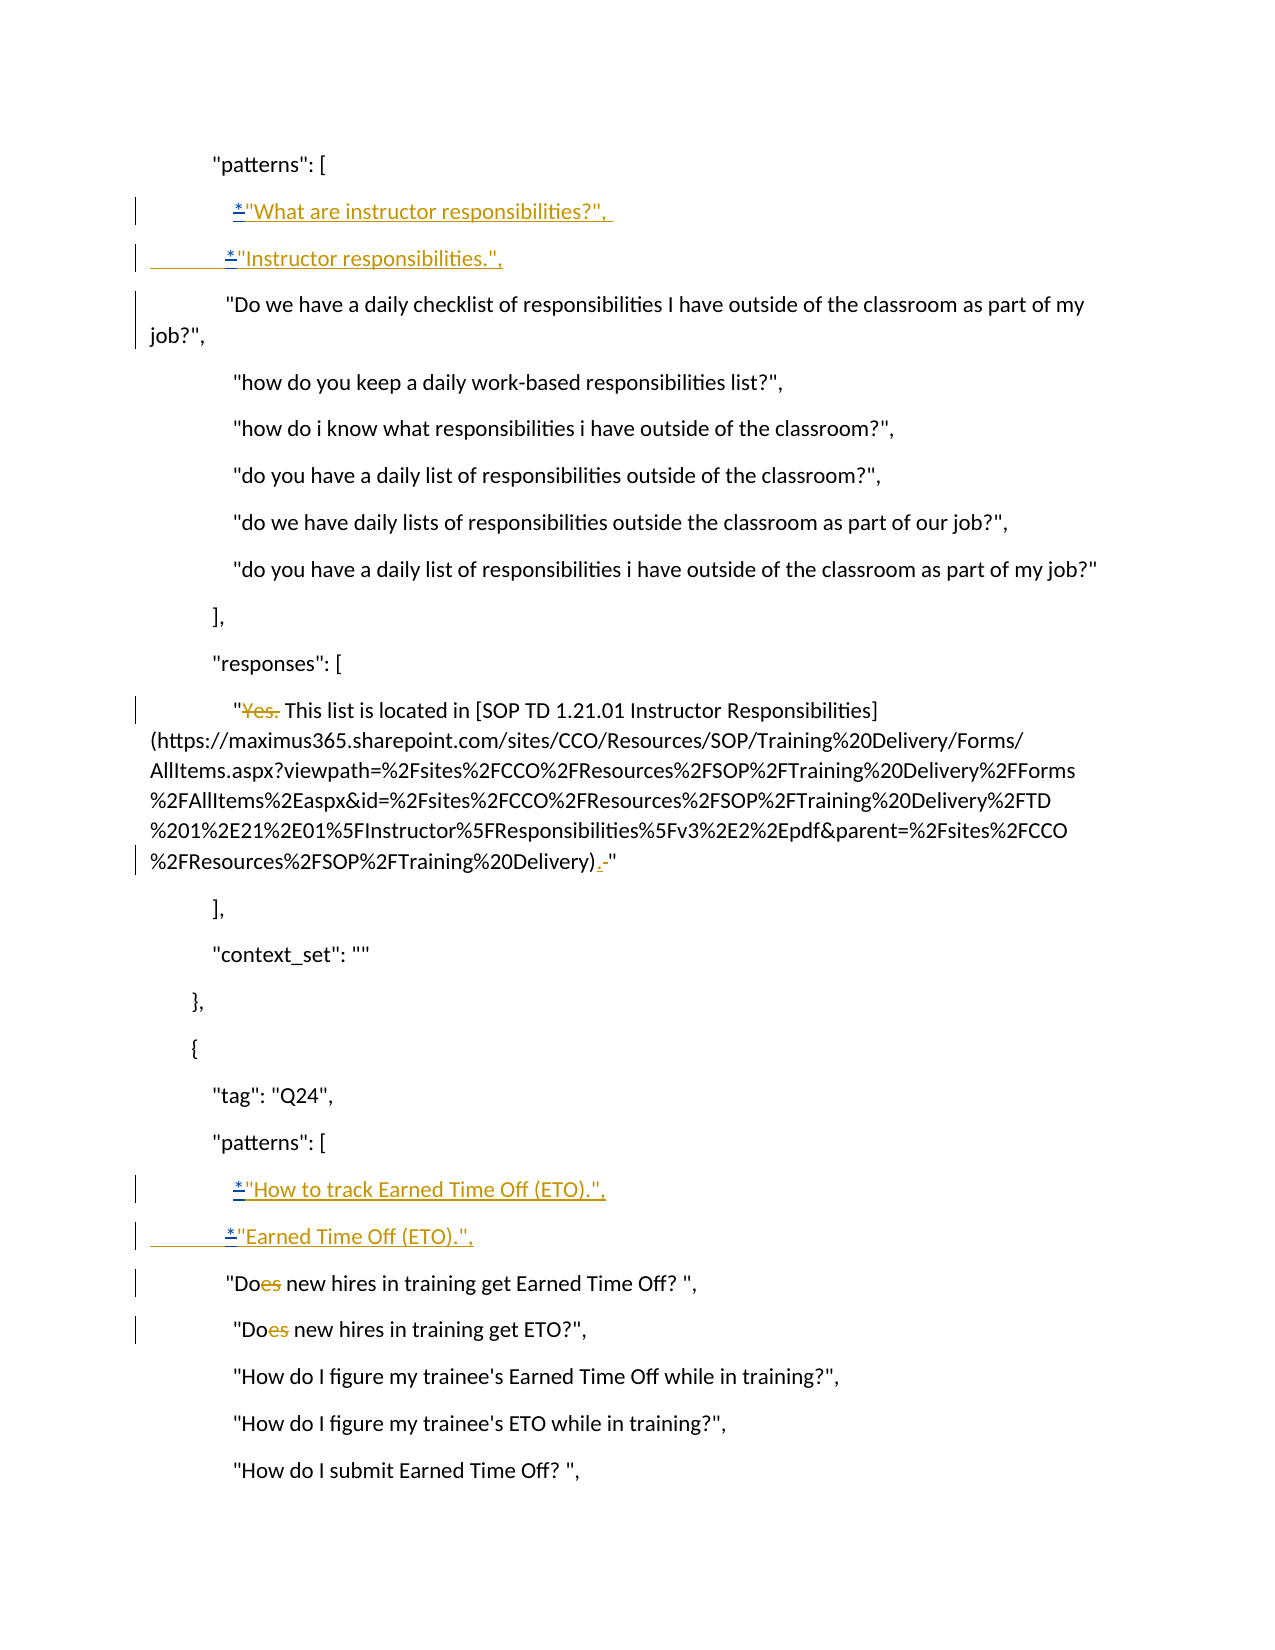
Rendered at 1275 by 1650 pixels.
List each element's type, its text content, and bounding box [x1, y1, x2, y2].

text "tag": "Q24", [150, 1081, 1125, 1109]
text "patterns": [ [150, 150, 1125, 178]
text "Do we have a daily checklist of responsibilities I have outside of the classroom as part of my job?", [150, 291, 1125, 349]
text "how do i know what responsibilities i have outside of the classroom?", [150, 414, 1125, 443]
text "do you have a daily list of responsibilities outside of the classroom?", [150, 461, 1125, 489]
text "do you have a daily list of responsibilities i have outside of the classroom as part of my job?" [150, 555, 1125, 583]
text " This list is located in [SOP TD 1.21.01 Instructor Responsibilities] (https://maximus365.sharepoint.com/sites/CCO/Resources/SOP/Training%20Delivery/Forms/AllItems.aspx?viewpath=%2Fsites%2FCCO%2FResources%2FSOP%2FTraining%20Delivery%2FForms%2FAllItems%2Easpx&id=%2Fsites%2FCCO%2FResources%2FSOP%2FTraining%20Delivery%2FTD%201%2E21%2E01%5FInstructor%5FResponsibilities%5Fv3%2E2%2Epdf&parent=%2Fsites%2FCCO%2FResources%2FSOP%2FTraining%20Delivery)" [150, 696, 1125, 875]
text "responses": [ [150, 649, 1125, 677]
text "context_set": "" [150, 941, 1125, 969]
text "How do I figure my trainee's ETO while in training?", [150, 1409, 1125, 1437]
text }, [150, 987, 1125, 1016]
text ], [150, 894, 1125, 922]
text "patterns": [ [150, 1128, 1125, 1156]
text "How do I submit Earned Time Off? ", [150, 1456, 1125, 1484]
text "Do new hires in training get Earned Time Off? ", [150, 1269, 1125, 1297]
text "How do I figure my trainee's Earned Time Off while in training?", [150, 1362, 1125, 1391]
text ], [150, 602, 1125, 630]
text "do we have daily lists of responsibilities outside the classroom as part of our job?", [150, 508, 1125, 536]
text "how do you keep a daily work-based responsibilities list?", [150, 368, 1125, 396]
text { [150, 1034, 1125, 1062]
text "Do new hires in training get ETO?", [150, 1316, 1125, 1344]
